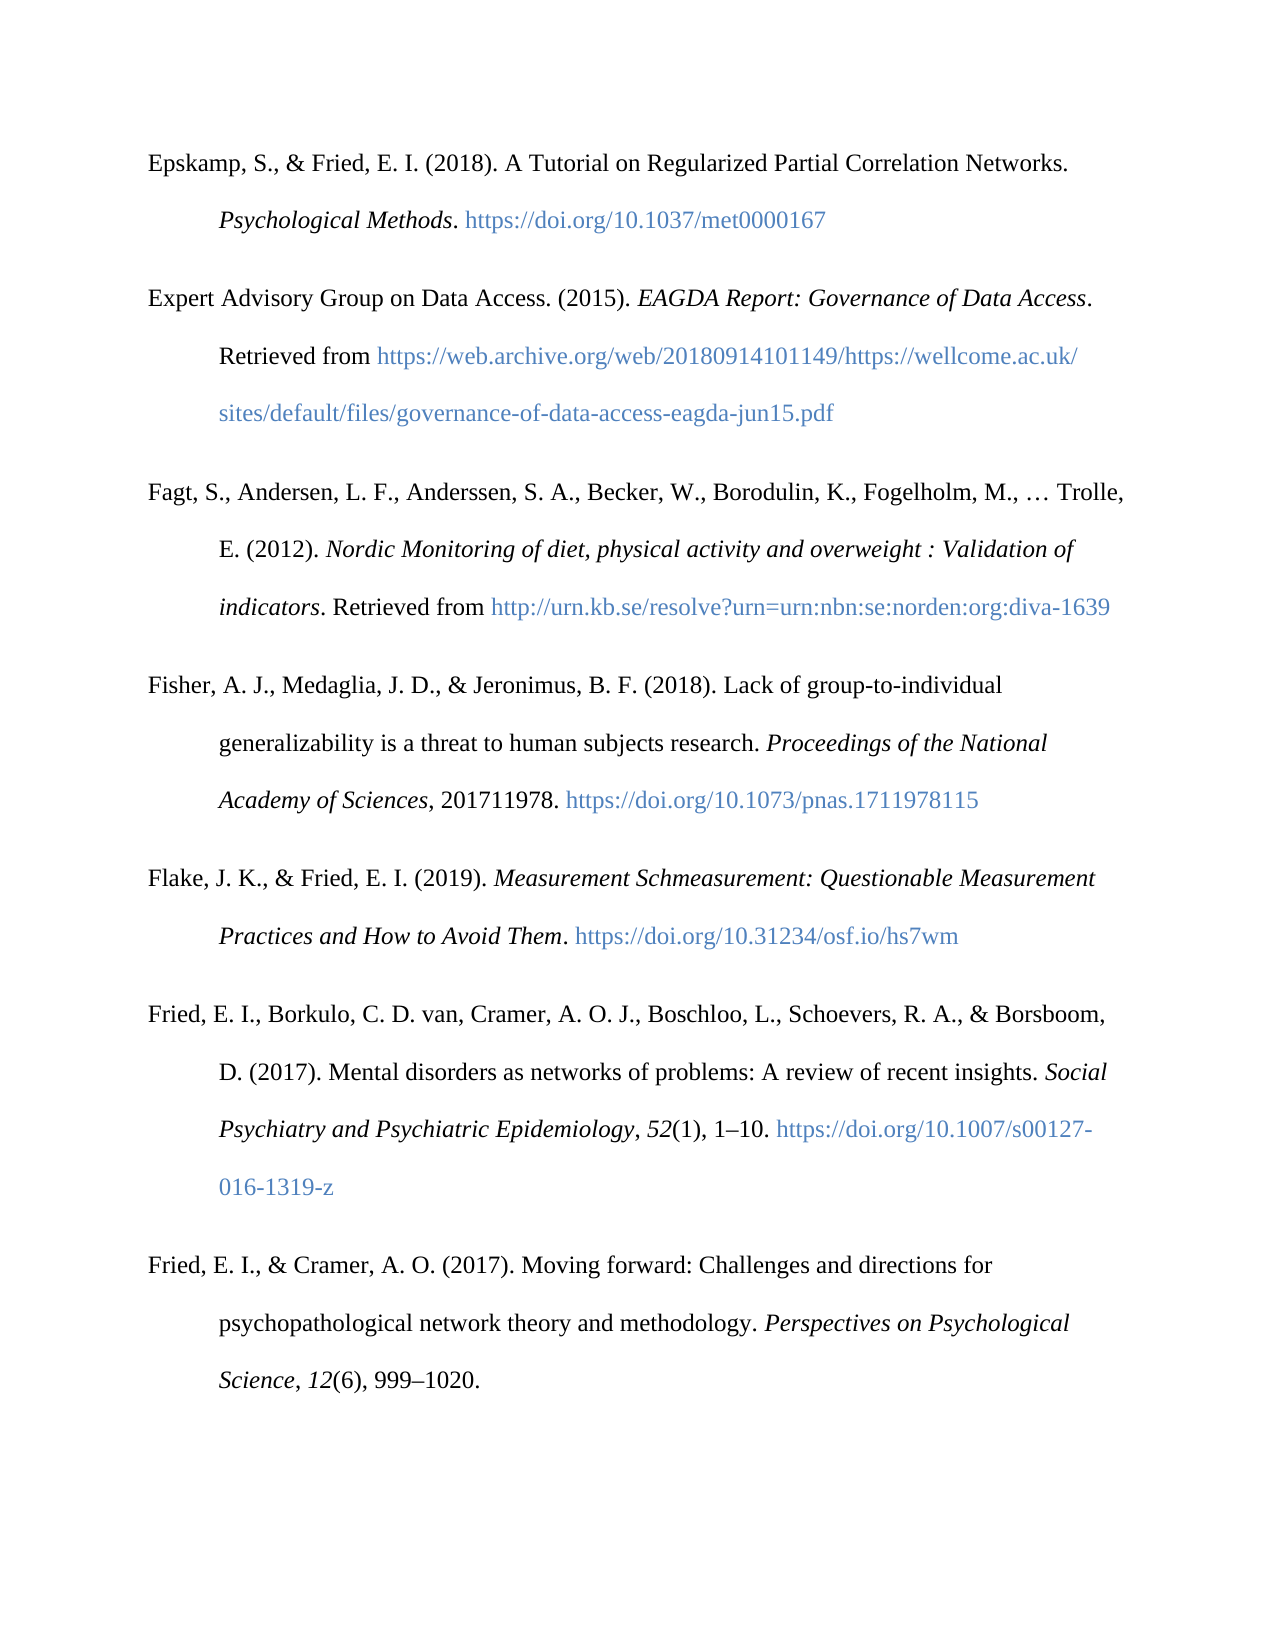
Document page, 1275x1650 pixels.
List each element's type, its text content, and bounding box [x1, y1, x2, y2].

text Fagt, S., Andersen, L. F., Anderssen, S. A., Becker, W., Borodulin, K., Fogelholm, M., … Trolle, E. (2012). Nordic Monitoring of diet, physical activity and overweight : Validation of indicators. Retrieved from http://urn.kb.se/resolve?urn=urn:nbn:se:norden:org:diva-1639 [148, 477, 1127, 621]
text Flake, J. K., & Fried, E. I. (2019). Measurement Schmeasurement: Questionable Measurement Practices and How to Avoid Them. https://doi.org/10.31234/osf.io/hs7wm [148, 863, 1127, 950]
text Fried, E. I., Borkulo, C. D. van, Cramer, A. O. J., Boschloo, L., Schoevers, R. A., & Borsboom, D. (2017). Mental disorders as networks of problems: A review of recent insights. Social Psychiatry and Psychiatric Epidemiology, 52(1), 1–10. https://doi.org/10.1007/s00127-016-1319-z [148, 999, 1127, 1201]
text Epskamp, S., & Fried, E. I. (2018). A Tutorial on Regularized Partial Correlation Networks. Psychological Methods. https://doi.org/10.1037/met0000167 [148, 148, 1127, 234]
text Fried, E. I., & Cramer, A. O. (2017). Moving forward: Challenges and directions for psychopathological network theory and methodology. Perspectives on Psychological Science, 12(6), 999–1020. [148, 1250, 1127, 1394]
text Expert Advisory Group on Data Access. (2015). EAGDA Report: Governance of Data Access. Retrieved from https://web.archive.org/web/20180914101149/https://wellcome.ac.uk/sites/default/files/governance-of-data-access-eagda-jun15.pdf [148, 283, 1127, 427]
text Fisher, A. J., Medaglia, J. D., & Jeronimus, B. F. (2018). Lack of group-to-individual generalizability is a threat to human subjects research. Proceedings of the National Academy of Sciences, 201711978. https://doi.org/10.1073/pnas.1711978115 [148, 670, 1127, 814]
